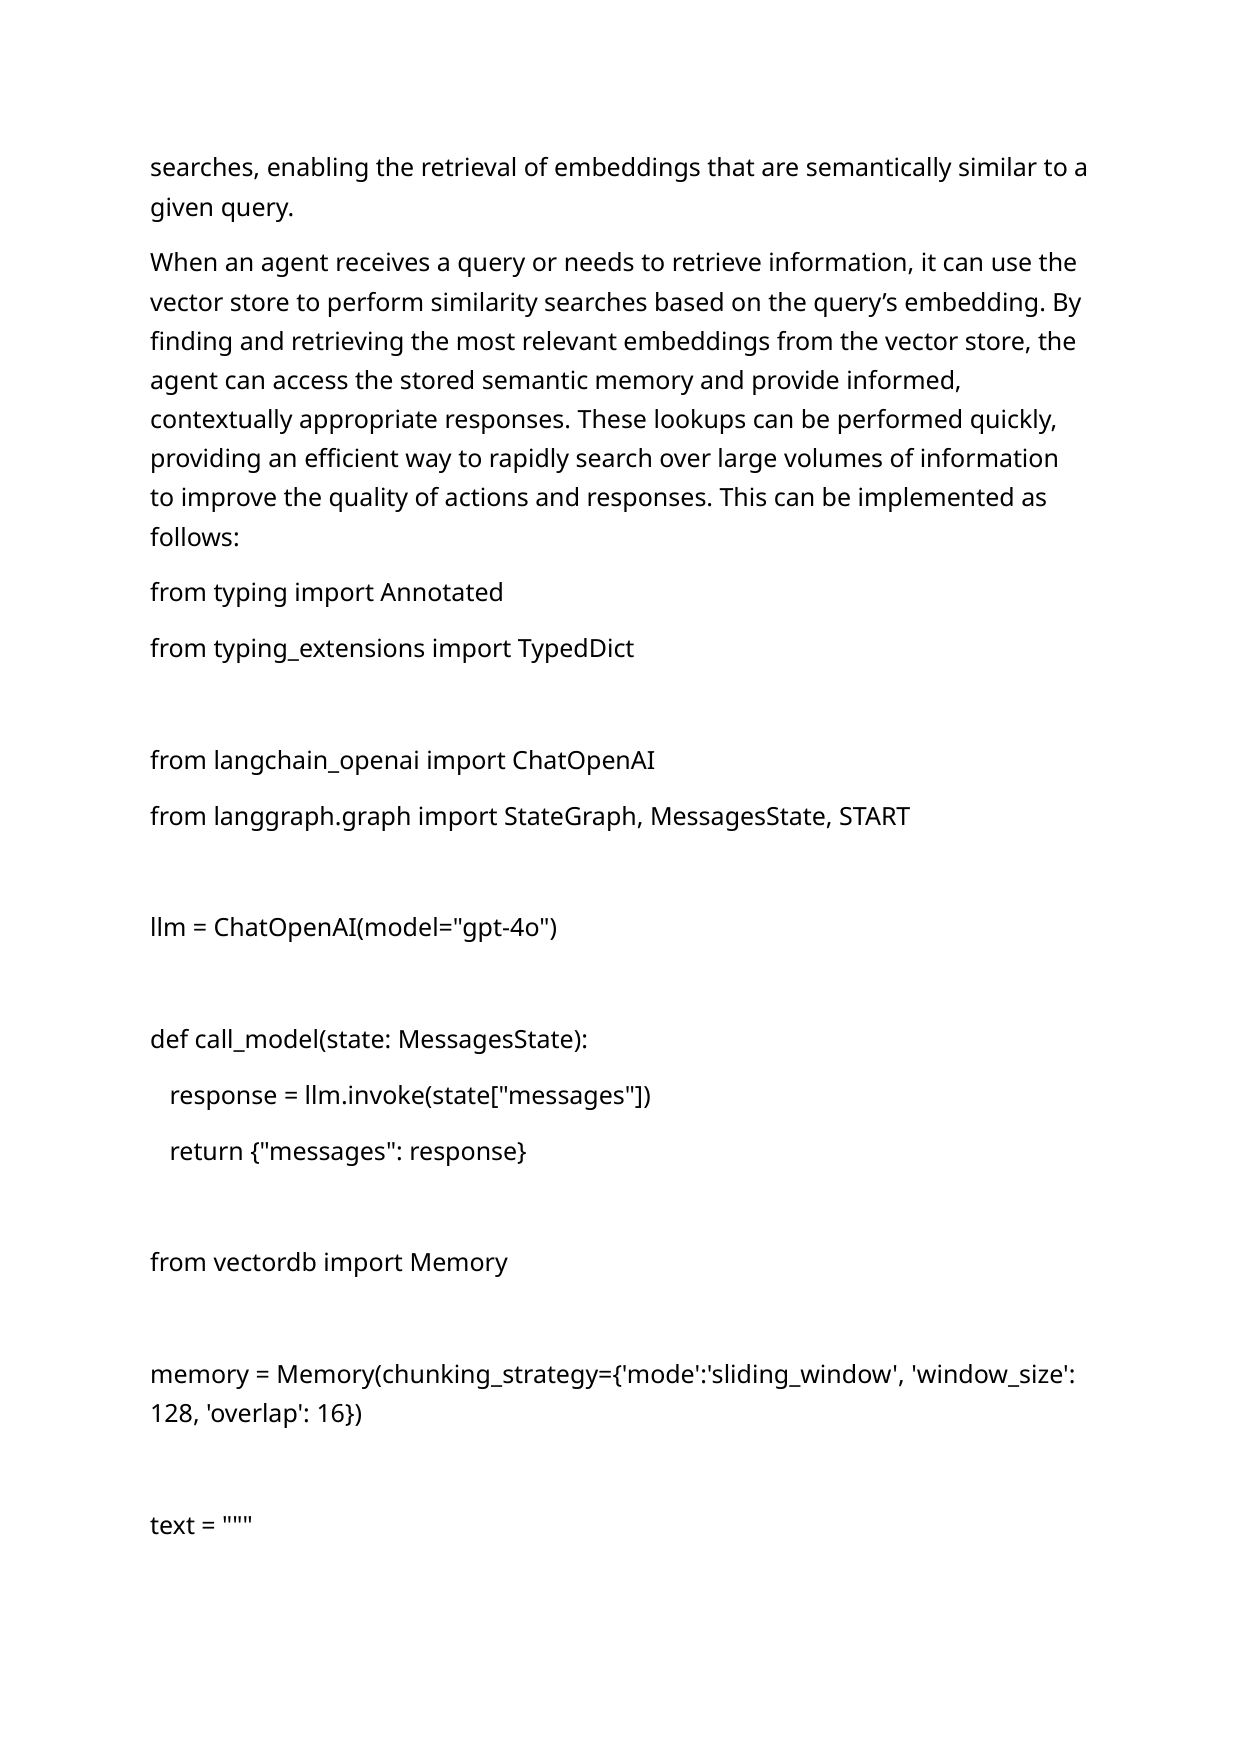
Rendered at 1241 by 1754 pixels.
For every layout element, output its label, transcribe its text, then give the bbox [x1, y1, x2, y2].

text def call_model(state: MessagesState): [150, 1022, 1090, 1056]
text memory = Memory(chunking_strategy={'mode':'sliding_window', 'window_size': 128, 'overlap': 16}) [150, 1357, 1090, 1430]
text When an agent receives a query or needs to retrieve information, it can use the vector store to perform similarity searches based on the query’s embedding. By finding and retrieving the most relevant embeddings from the vector store, the agent can access the stored semantic memory and provide informed, contextually appropriate responses. These lookups can be performed quickly, providing an efficient way to rapidly search over large volumes of information to improve the quality of actions and responses. This can be implemented as follows: [150, 245, 1090, 553]
text from langgraph.graph import StateGraph, MessagesState, START [150, 798, 1090, 832]
text from typing import Annotated [150, 575, 1090, 609]
text from vectordb import Memory [150, 1245, 1090, 1279]
text return {"messages": response} [150, 1133, 1090, 1167]
text response = llm.invoke(state["messages"]) [150, 1077, 1090, 1112]
text text = """ [150, 1507, 1090, 1542]
text llm = ChatOpenAI(model="gpt-4o") [150, 910, 1090, 944]
text from typing_extensions import TypedDict [150, 631, 1090, 665]
text from langchain_openai import ChatOpenAI [150, 742, 1090, 777]
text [150, 150, 1090, 223]
